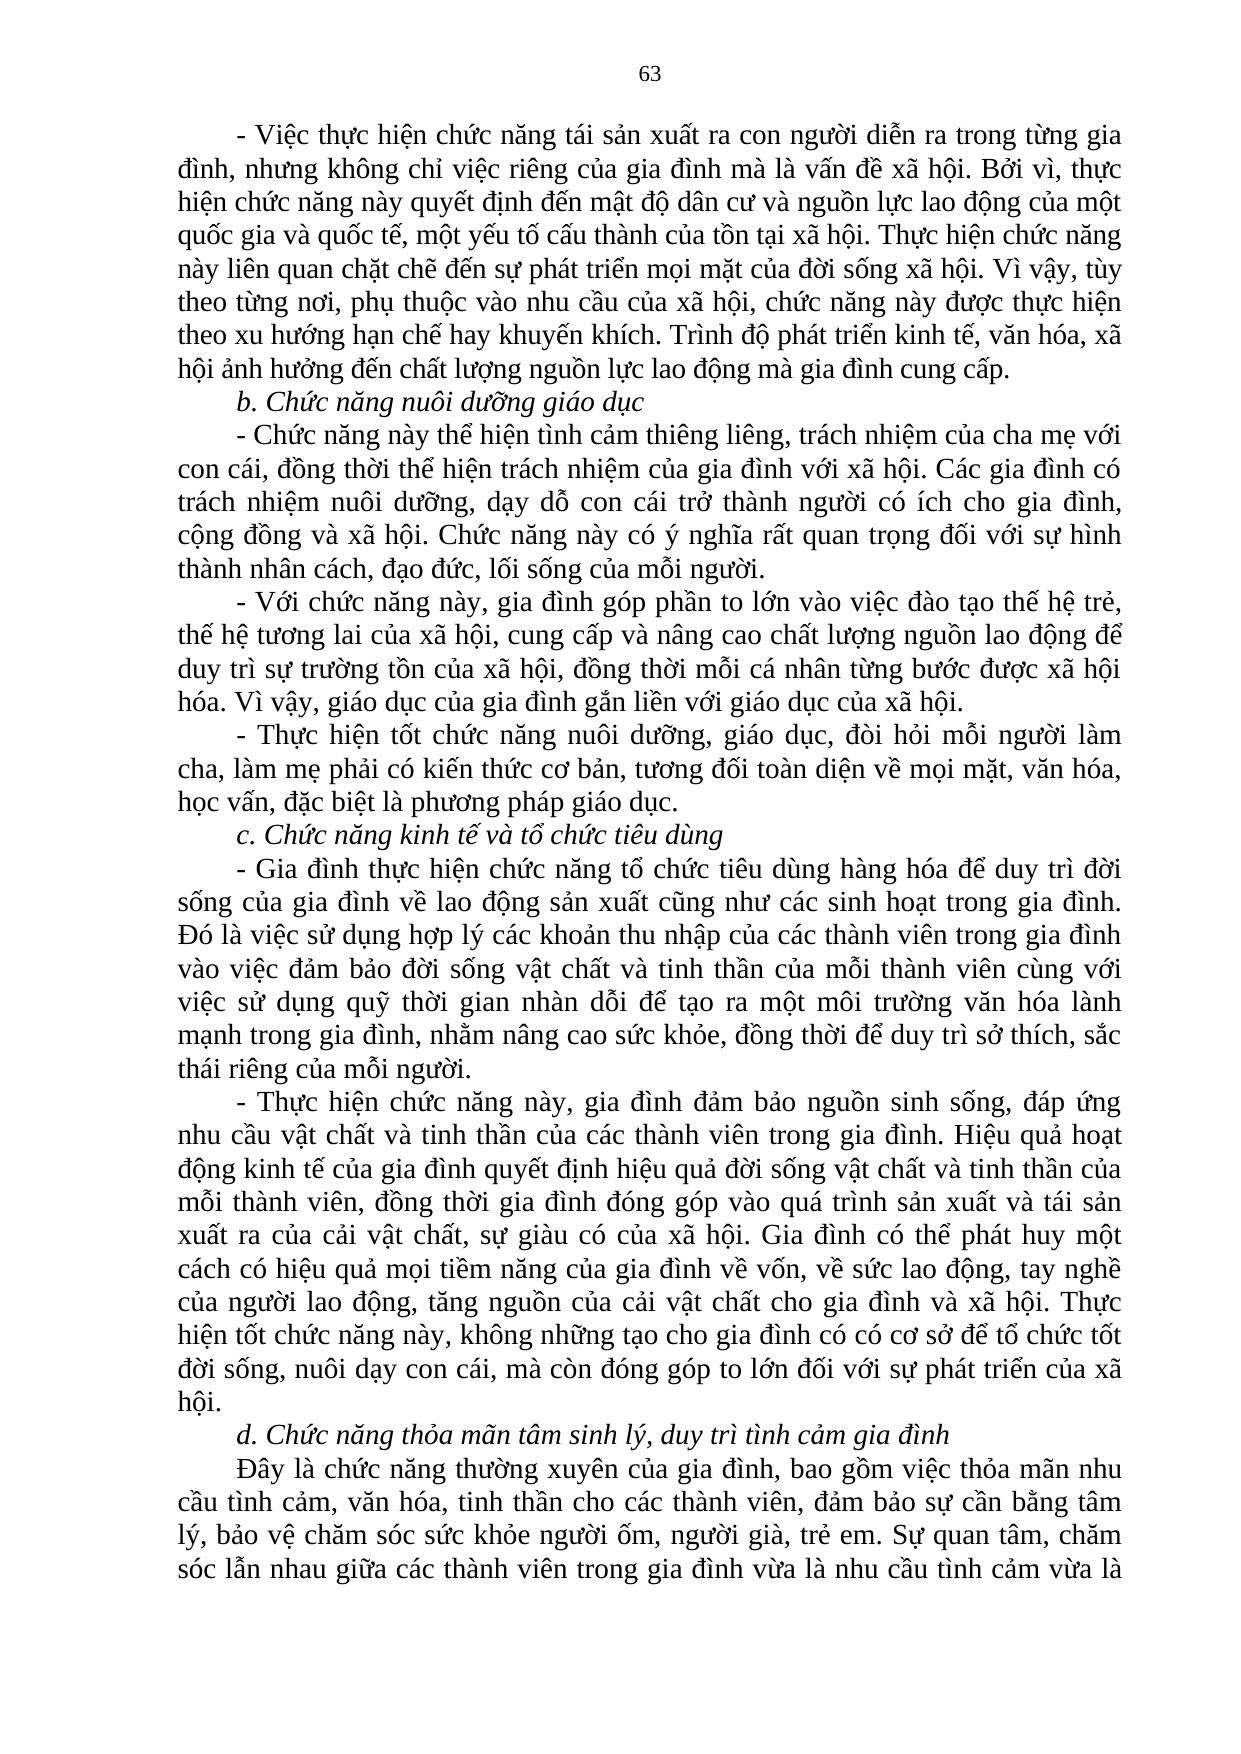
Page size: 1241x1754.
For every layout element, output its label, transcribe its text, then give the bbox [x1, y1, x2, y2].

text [177, 1451, 1122, 1585]
text - Chức năng này thể hiện tình cảm thiêng liêng, trách nhiệm của cha mẹ với con cái, đồng thời thể hiện trách nhiệm của gia đình với xã hội. Các gia đình có trách nhiệm nuôi dưỡng, dạy dỗ con cái trở thành người có ích cho gia đình, cộng đồng và xã hội. Chức năng này có ý nghĩa rất quan trọng đối với sự hình thành nhân cách, đạo đức, lối sống của mỗi người. [177, 418, 1122, 585]
text c. Chức năng kinh tế và tổ chức tiêu dùng [177, 818, 1122, 851]
text - Với chức năng này, gia đình góp phần to lớn vào việc đào tạo thế hệ trẻ, thế hệ tương lai của xã hội, cung cấp và nâng cao chất lượng nguồn lao động để duy trì sự trường tồn của xã hội, đồng thời mỗi cá nhân từng bước được xã hội hóa. Vì vậy, giáo dục của gia đình gắn liền với giáo dục của xã hội. [177, 585, 1122, 718]
text - Thực hiện chức năng này, gia đình đảm bảo nguồn sinh sống, đáp ứng nhu cầu vật chất và tinh thần của các thành viên trong gia đình. Hiệu quả hoạt động kinh tế của gia đình quyết định hiệu quả đời sống vật chất và tinh thần của mỗi thành viên, đồng thời gia đình đóng góp vào quá trình sản xuất và tái sản xuất ra của cải vật chất, sự giàu có của xã hội. Gia đình có thể phát huy một cách có hiệu quả mọi tiềm năng của gia đình về vốn, về sức lao động, tay nghề của người lao động, tăng nguồn của cải vật chất cho gia đình và xã hội. Thực hiện tốt chức năng này, không những tạo cho gia đình có có cơ sở để tổ chức tốt đời sống, nuôi dạy con cái, mà còn đóng góp to lớn đối với sự phát triển của xã hội. [177, 1085, 1122, 1418]
text - Thực hiện tốt chức năng nuôi dưỡng, giáo dục, đòi hỏi mỗi người làm cha, làm mẹ phải có kiến thức cơ bản, tương đối toàn diện về mọi mặt, văn hóa, học vấn, đặc biệt là phương pháp giáo dục. [177, 718, 1122, 818]
text b. Chức năng nuôi dưỡng giáo dục [177, 385, 1122, 418]
text d. Chức năng thỏa mãn tâm sinh lý, duy trì tình cảm gia đình [177, 1418, 1122, 1451]
text - Gia đình thực hiện chức năng tổ chức tiêu dùng hàng hóa để duy trì đời sống của gia đình về lao động sản xuất cũng như các sinh hoạt trong gia đình. Đó là việc sử dụng hợp lý các khoản thu nhập của các thành viên trong gia đình vào việc đảm bảo đời sống vật chất và tinh thần của mỗi thành viên cùng với việc sử dụng quỹ thời gian nhàn dỗi để tạo ra một môi trường văn hóa lành mạnh trong gia đình, nhằm nâng cao sức khỏe, đồng thời để duy trì sở thích, sắc thái riêng của mỗi người. [177, 851, 1122, 1085]
text - Việc thực hiện chức năng tái sản xuất ra con người diễn ra trong từng gia đình, nhưng không chỉ việc riêng của gia đình mà là vấn đề xã hội. Bởi vì, thực hiện chức năng này quyết định đến mật độ dân cư và nguồn lực lao động của một quốc gia và quốc tế, một yếu tố cấu thành của tồn tại xã hội. Thực hiện chức năng này liên quan chặt chẽ đến sự phát triển mọi mặt của đời sống xã hội. Vì vậy, tùy theo từng nơi, phụ thuộc vào nhu cầu của xã hội, chức năng này được thực hiện theo xu hướng hạn chế hay khuyến khích. Trình độ phát triển kinh tế, văn hóa, xã hội ảnh hưởng đến chất lượng nguồn lực lao động mà gia đình cung cấp. [177, 118, 1122, 385]
